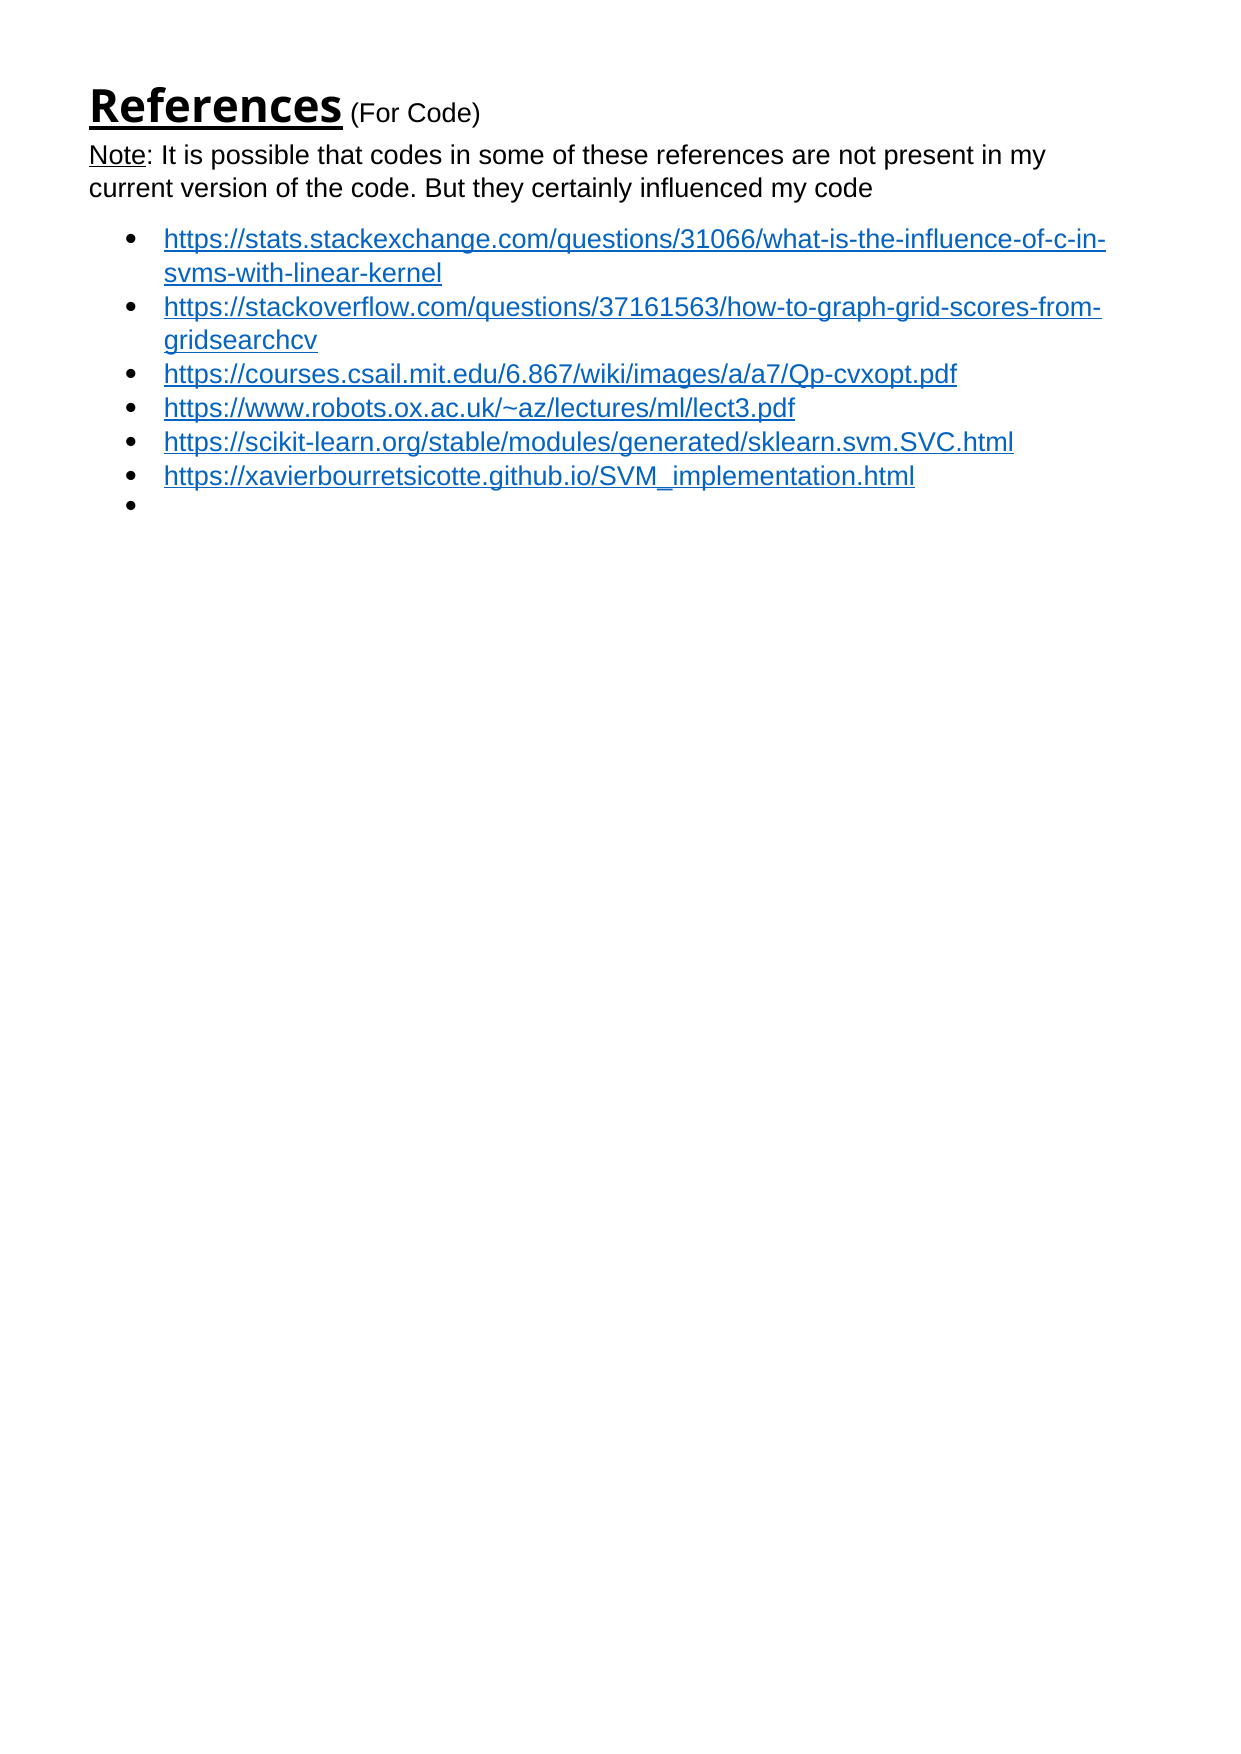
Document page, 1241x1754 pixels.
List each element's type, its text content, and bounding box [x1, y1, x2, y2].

list https://courses.csail.mit.edu/6.867/wiki/images/a/a7/Qp-cvxopt.pdf [126, 358, 1137, 389]
list https://stats.stackexchange.com/questions/31066/what-is-the-influence-of-c-in-svms-with-linear-kernel [126, 223, 1137, 288]
list https://scikit-learn.org/stable/modules/generated/sklearn.svm.SVC.html [126, 426, 1137, 457]
text References (For Code) Note: It is possible that codes in some of these references are not present in my current version of the code. But they certainly influenced my code [89, 74, 1137, 204]
list https://stackoverflow.com/questions/37161563/how-to-graph-grid-scores-from-gridsearchcv [126, 291, 1137, 356]
list https://xavierbourretsicotte.github.io/SVM_implementation.html [126, 460, 1137, 491]
list https://www.robots.ox.ac.uk/~az/lectures/ml/lect3.pdf [126, 392, 1137, 423]
